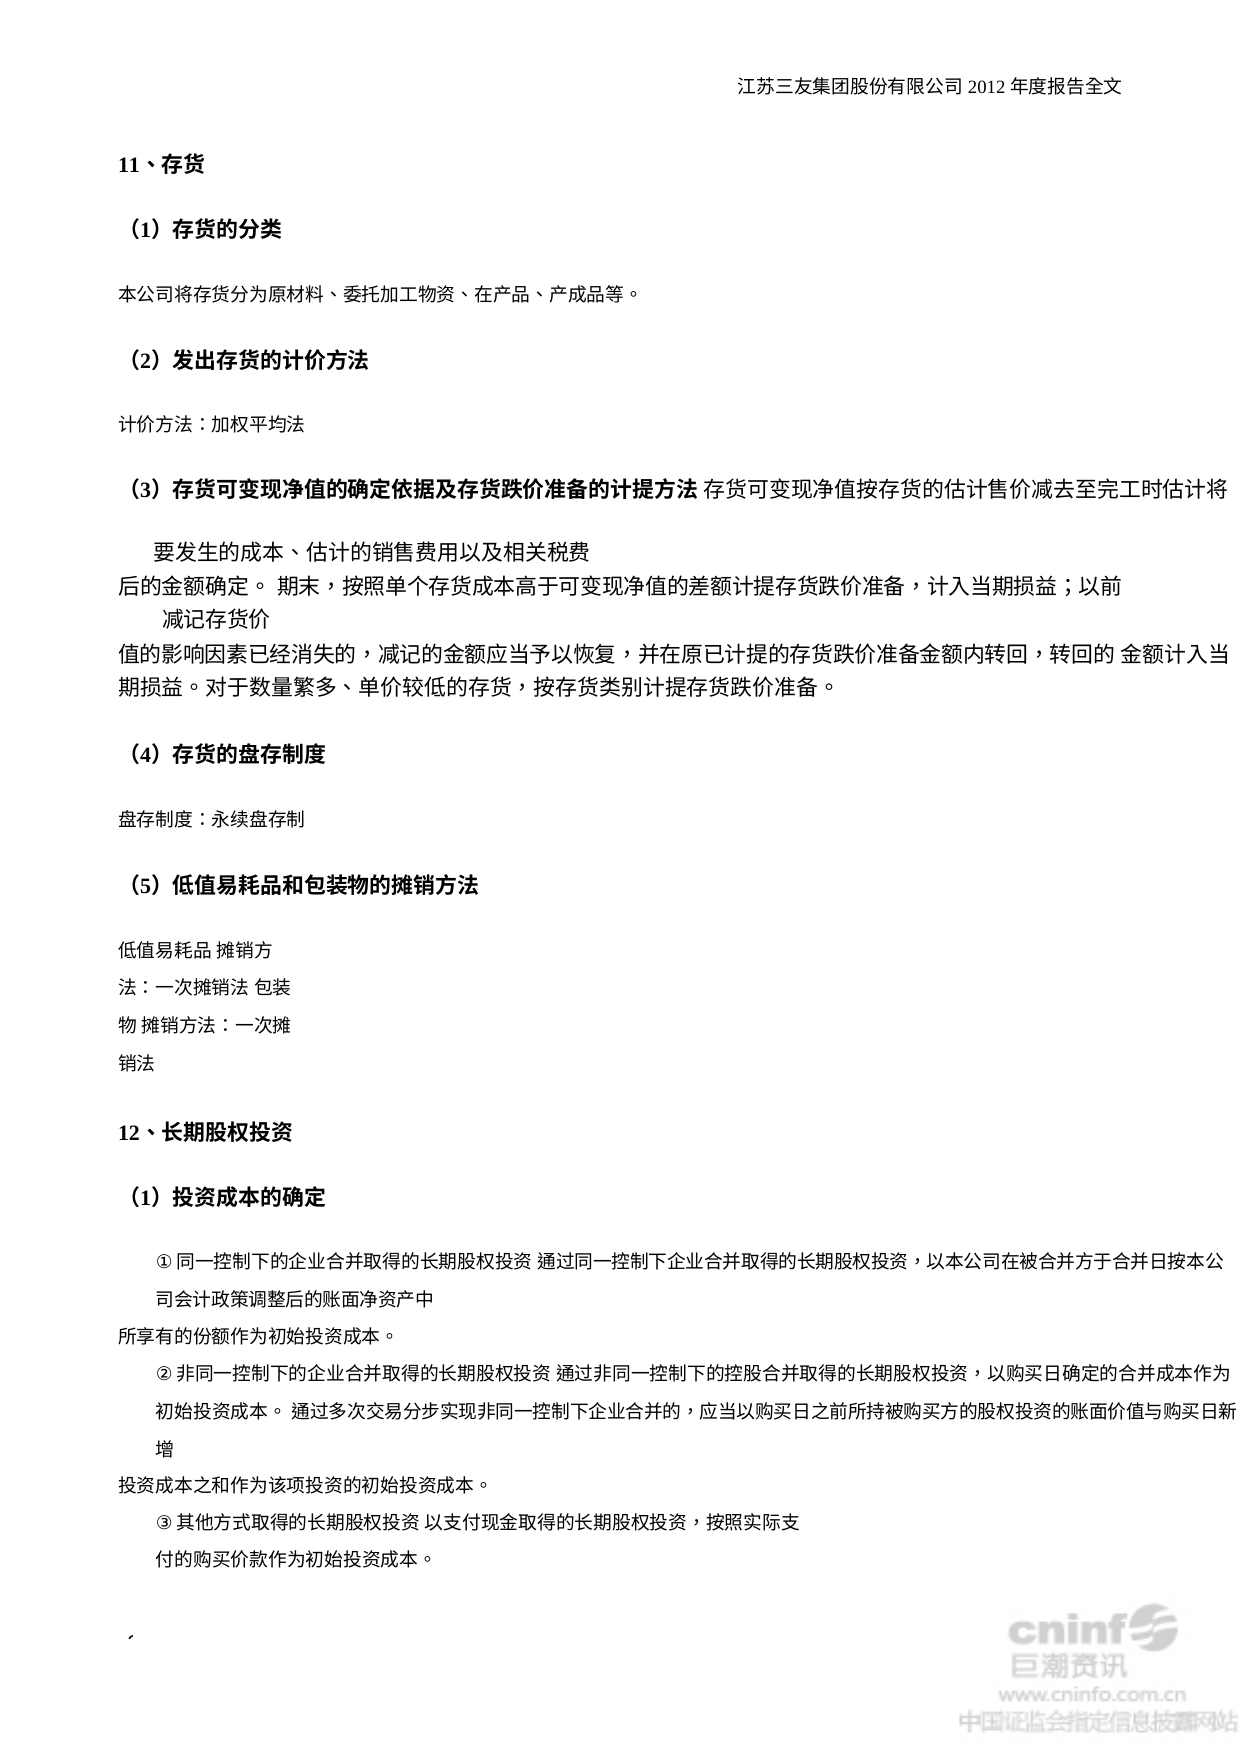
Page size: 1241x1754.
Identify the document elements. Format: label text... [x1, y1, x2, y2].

text 值的影响因素已经消失的，减记的金额应当予以恢复，并在原已计提的存货跌价准备金额内转回，转回的 金额计入当期损益。对于数量繁多、单价较低的存货，按存货类别计提存货跌价准备。 [118, 639, 1240, 702]
text 低值易耗品 摊销方法：一次摊销法 包装物 摊销方法：一次摊销法 [118, 937, 307, 1076]
subtitle （4）存货的盘存制度 [118, 739, 1240, 769]
text （1）存货的分类 [118, 214, 1240, 244]
subtitle （5）低值易耗品和包装物的摊销方法 [118, 870, 1240, 899]
text 盘存制度：永续盘存制 [118, 806, 1240, 832]
text （3）存货可变现净值的确定依据及存货跌价准备的计提方法 存货可变现净值按存货的估计售价减去至完工时估计将要发生的成本、估计的销售费用以及相关税费 [118, 442, 1240, 567]
subtitle （2）发出存货的计价方法 [118, 344, 1240, 374]
text 11、存货 [118, 149, 1240, 179]
text 所享有的份额作为初始投资成本。 [118, 1325, 1240, 1348]
text ①同一控制下的企业合并取得的长期股权投资 通过同一控制下企业合并取得的长期股权投资，以本公司在被合并方于合并日按本公司会计政策调整后的账面净资产中 [156, 1248, 1240, 1312]
text 后的金额确定。 期末，按照单个存货成本高于可变现净值的差额计提存货跌价准备，计入当期损益；以前减记存货价 [118, 571, 1123, 634]
text （1）投资成本的确定 [118, 1182, 1240, 1211]
subtitle 12、长期股权投资 [118, 1117, 1240, 1147]
picture [958, 1593, 1241, 1754]
text 投资成本之和作为该项投资的初始投资成本。 [118, 1473, 1240, 1497]
text 本公司将存货分为原材料、委托加工物资、在产品、产成品等。 [118, 281, 1240, 307]
text 计价方法：加权平均法 [118, 412, 1240, 437]
text ③其他方式取得的长期股权投资 以支付现金取得的长期股权投资，按照实际支付的购买价款作为初始投资成本。 [156, 1509, 814, 1572]
text ②非同一控制下的企业合并取得的长期股权投资 通过非同一控制下的控股合并取得的长期股权投资，以购买日确定的合并成本作为初始投资成本。 通过多次交易分步实现非同一控制下企业合并的，应当以购买日之前所持被购买方的股权投资的账面价值与购买日新增 [156, 1360, 1240, 1461]
